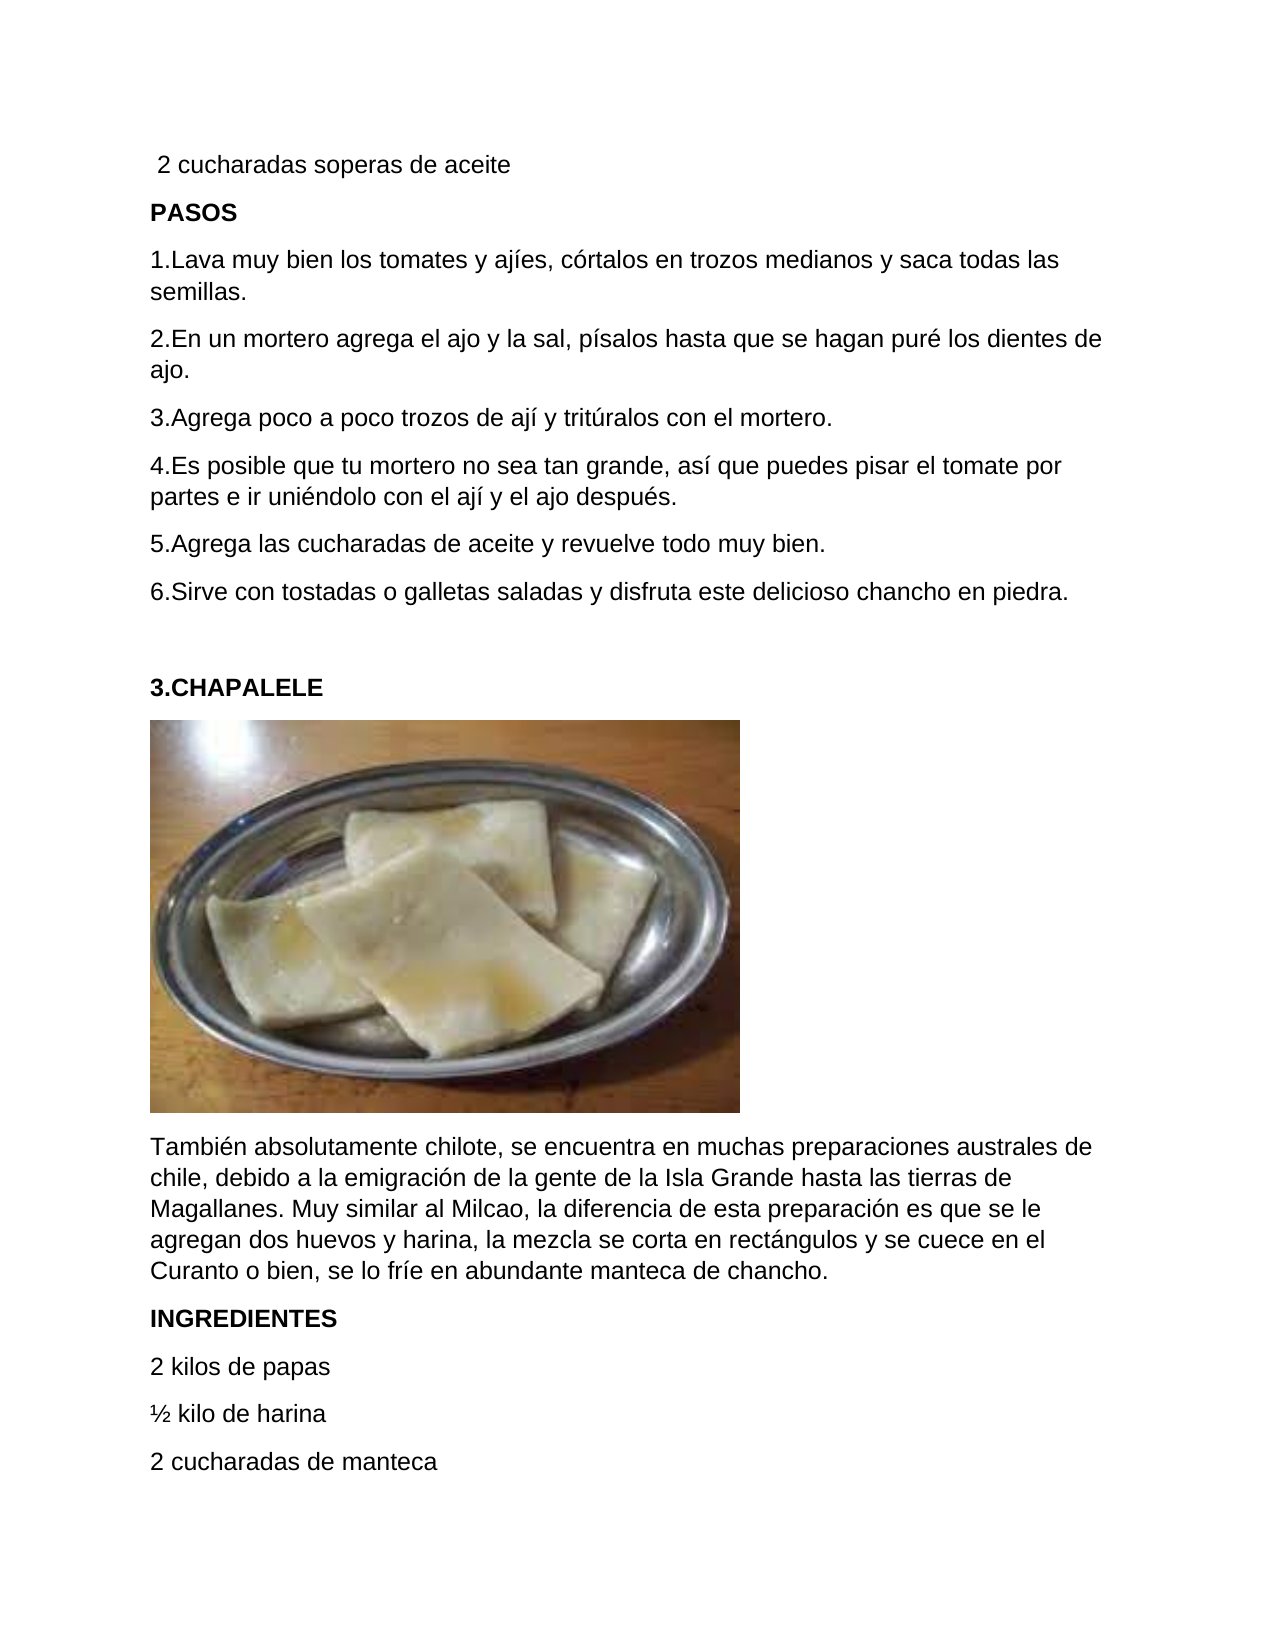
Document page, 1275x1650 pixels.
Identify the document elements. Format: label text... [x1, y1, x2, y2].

text 5.Agrega las cucharadas de aceite y revuelve todo muy bien. [150, 529, 1125, 558]
picture [150, 720, 740, 1113]
text También absolutamente chilote, se encuentra en muchas preparaciones australes de chile, debido a la emigración de la gente de la Isla Grande hasta las tierras de Magallanes. Muy similar al Milcao, la diferencia de esta preparación es que se le agregan dos huevos y harina, la mezcla se corta en rectángulos y se cuece en el Curanto o bien, se lo fríe en abundante manteca de chancho. [150, 1132, 1125, 1285]
text 4.Es posible que tu mortero no sea tan grande, así que puedes pisar el tomate por partes e ir uniéndolo con el ají y el ajo después. [150, 451, 1125, 510]
text ½ kilo de harina [150, 1399, 1125, 1428]
text 3.CHAPALELE [150, 672, 1125, 701]
text 3.Agrega poco a poco trozos de ají y tritúralos con el mortero. [150, 403, 1125, 432]
text 6.Sirve con tostadas o galletas saladas y disfruta este delicioso chancho en piedra. [150, 577, 1125, 606]
text INGREDIENTES [150, 1304, 1125, 1332]
text 2.En un mortero agrega el ajo y la sal, písalos hasta que se hagan puré los dientes de ajo. [150, 324, 1125, 384]
text 1.Lava muy bien los tomates y ajíes, córtalos en trozos medianos y saca todas las semillas. [150, 245, 1125, 305]
text 2 cucharadas de manteca [150, 1447, 1125, 1476]
text PASOS [150, 198, 1125, 226]
text 2 kilos de papas [150, 1351, 1125, 1380]
text 2 cucharadas soperas de aceite [150, 150, 1125, 179]
